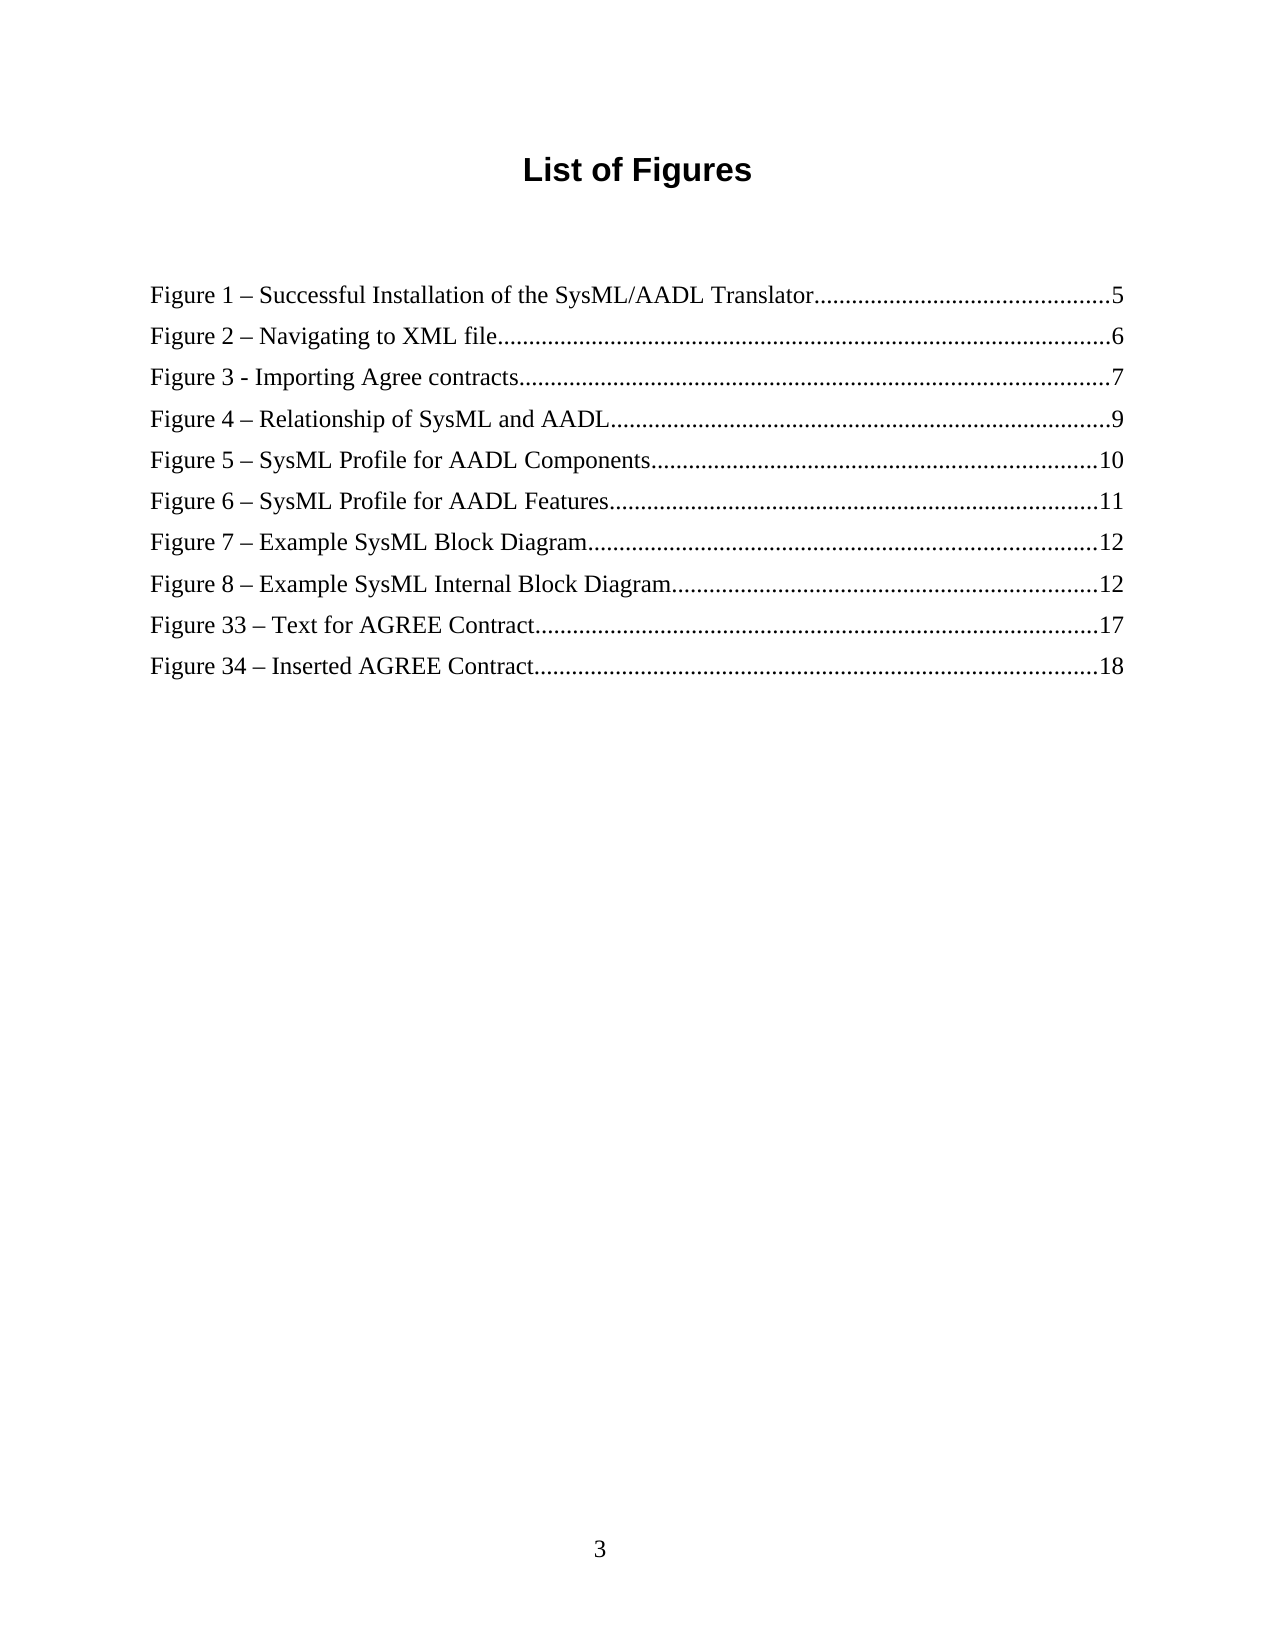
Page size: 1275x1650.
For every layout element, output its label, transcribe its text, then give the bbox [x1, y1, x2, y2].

text Figure 34 – Inserted AGREE Contract 18 [150, 651, 1125, 680]
text Figure 8 – Example SysML Internal Block Diagram 12 [150, 569, 1125, 597]
text Figure 33 – Text for AGREE Contract 17 [150, 610, 1125, 639]
text List of Figures [150, 150, 1125, 188]
text Figure 5 – SysML Profile for AADL Components 10 [150, 445, 1125, 474]
text Figure 1 – Successful Installation of the SysML/AADL Translator 5 [150, 280, 1125, 309]
text Figure 2 – Navigating to XML file 6 [150, 321, 1125, 350]
text Figure 3 - Importing Agree contracts 7 [150, 362, 1125, 391]
text Figure 7 – Example SysML Block Diagram 12 [150, 527, 1125, 556]
text Figure 6 – SysML Profile for AADL Features 11 [150, 486, 1125, 515]
text Figure 4 – Relationship of SysML and AADL 9 [150, 404, 1125, 432]
